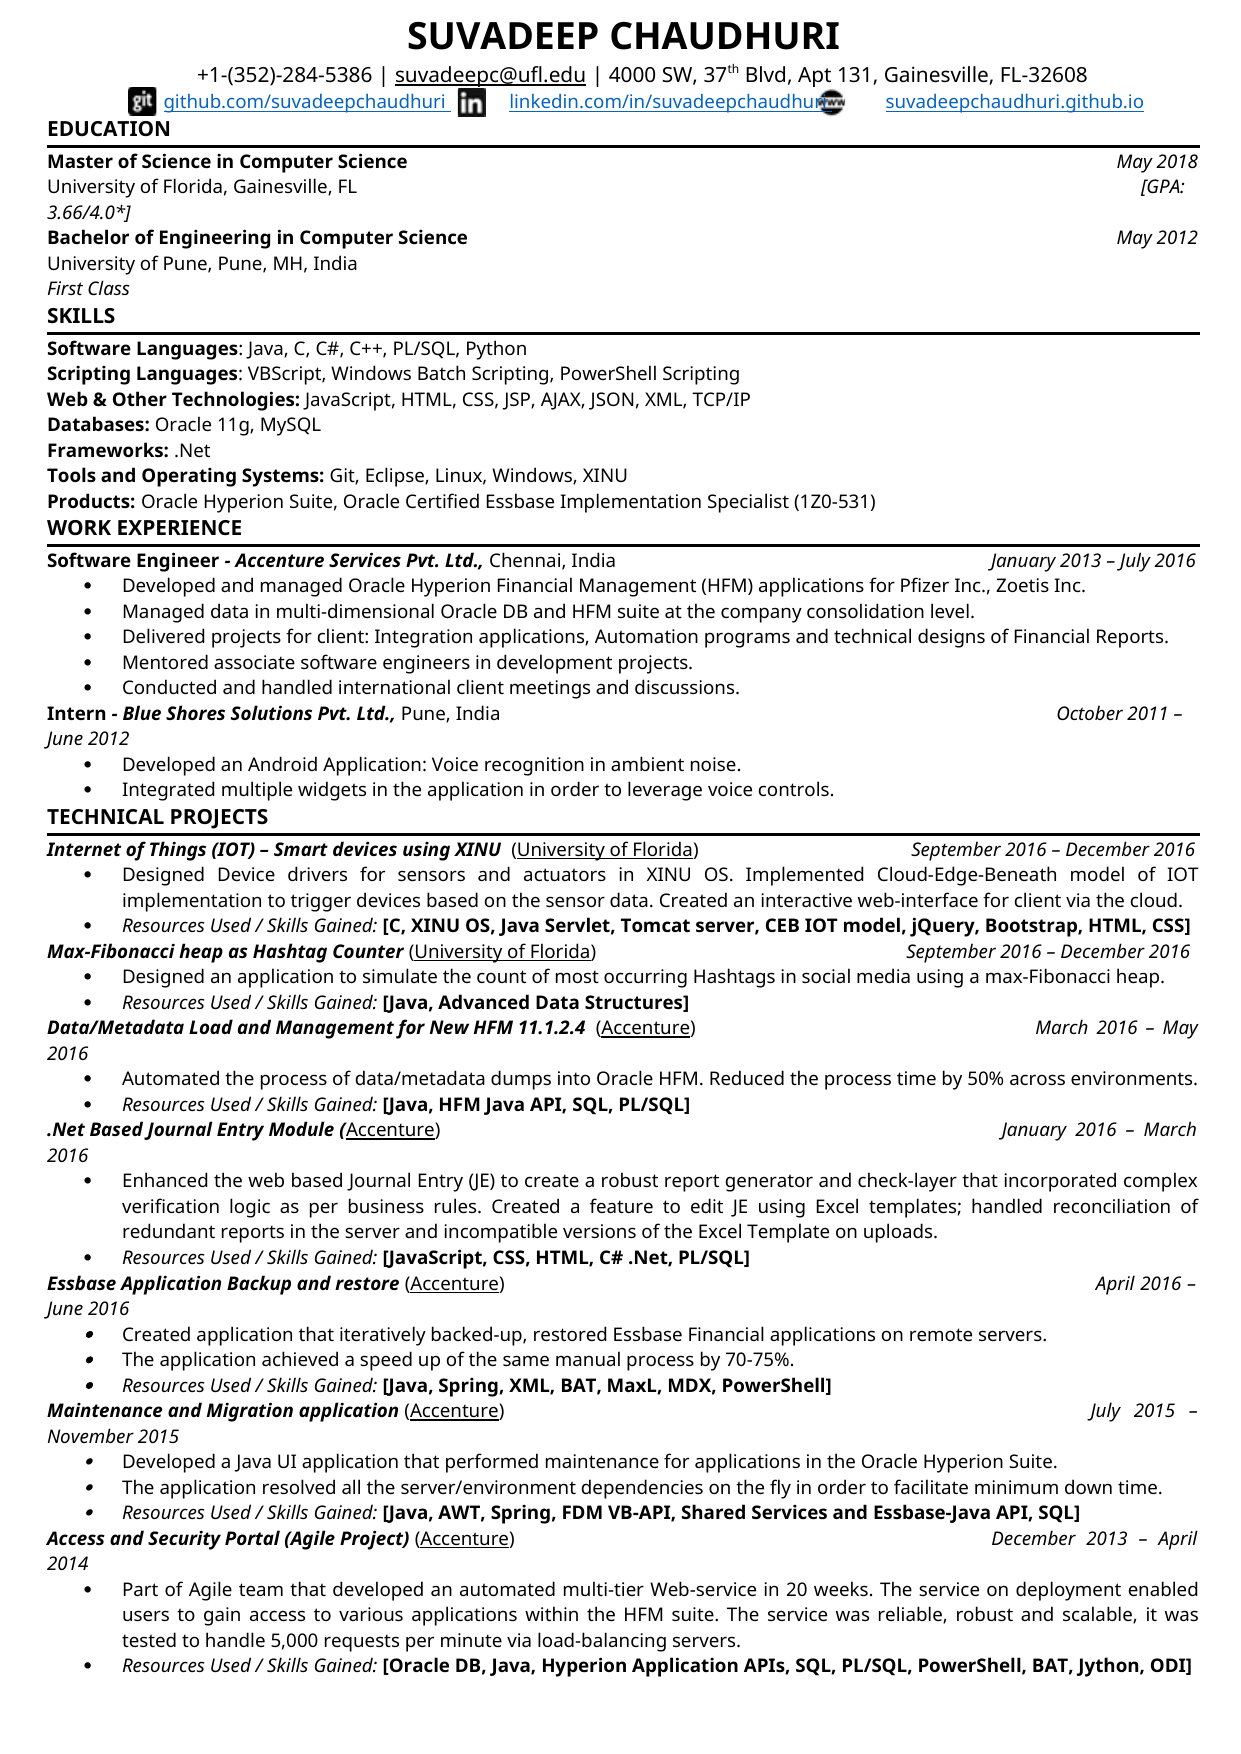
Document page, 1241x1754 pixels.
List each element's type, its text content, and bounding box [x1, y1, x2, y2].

list Resources Used / Skills Gained: [JavaScript, CSS, HTML, C# .Net, PL/SQL] [84, 1244, 1200, 1270]
text Bachelor of Engineering in Computer Science May 2012 [47, 224, 1200, 250]
list Managed data in multi-dimensional Oracle DB and HFM suite at the company consolidation level. [84, 598, 1200, 624]
text .Net Based Journal Entry Module (Accenture) January 2016 – March 2016 [47, 1117, 1200, 1168]
list Automated the process of data/metadata dumps into Oracle HFM. Reduced the process time by 50% across environments. [84, 1066, 1200, 1091]
list The application resolved all the server/environment dependencies on the fly in order to facilitate minimum down time. [84, 1474, 1200, 1499]
list The application achieved a speed up of the same manual process by 70-75%. [84, 1346, 1200, 1372]
list Resources Used / Skills Gained: [Java, Spring, XML, BAT, MaxL, MDX, PowerShell] [84, 1372, 1200, 1397]
list Resources Used / Skills Gained: [C, XINU OS, Java Servlet, Tomcat server, CEB IOT model, jQuery, Bootstrap, HTML, CSS] [84, 912, 1200, 938]
text Data/Metadata Load and Management for New HFM 11.1.2.4 (Accenture) March 2016 – May 2016 [47, 1014, 1200, 1066]
list Created application that iteratively backed-up, restored Essbase Financial applications on remote servers. [84, 1321, 1200, 1346]
text github.com/suvadeepchaudhuri linkedin.com/in/suvadeepchaudhuri suvadeepchaudhuri.github.io [47, 89, 1200, 114]
text Internet of Things (IOT) – Smart devices using XINU (University of Florida) September 2016 – December 2016 [47, 836, 1200, 861]
text Products: Oracle Hyperion Suite, Oracle Certified Essbase Implementation Specialist (1Z0-531) [47, 488, 1200, 513]
text TECHNICAL PROJECTS [47, 802, 1200, 833]
list Enhanced the web based Journal Entry (JE) to create a robust report generator and check-layer that incorporated complex verification logic as per business rules. Created a feature to edit JE using Excel templates; handled reconciliation of redundant reports in the server and incompatible versions of the Excel Template on uploads. [84, 1168, 1200, 1244]
text Web & Other Technologies: JavaScript, HTML, CSS, JSP, AJAX, JSON, XML, TCP/IP [47, 386, 1200, 411]
text University of Pune, Pune, MH, India First Class [47, 250, 1200, 301]
list Designed Device drivers for sensors and actuators in XINU OS. Implemented Cloud-Edge-Beneath model of IOT implementation to trigger devices based on the sensor data. Created an interactive web-interface for client via the cloud. [84, 861, 1200, 912]
text University of Florida, Gainesville, FL [GPA: 3.66/4.0*] [47, 173, 1200, 224]
list Part of Agile team that developed an automated multi-tier Web-service in 20 weeks. The service on deployment enabled users to gain access to various applications within the HFM suite. The service was reliable, robust and scalable, it was tested to handle 5,000 requests per minute via load-balancing servers. [84, 1576, 1200, 1653]
text Tools and Operating Systems: Git, Eclipse, Linux, Windows, XINU [47, 462, 1200, 488]
list Designed an application to simulate the count of most occurring Hashtags in social media using a max-Fibonacci heap. [84, 963, 1200, 989]
text Master of Science in Computer Science May 2018 [47, 148, 1200, 173]
text Scripting Languages: VBScript, Windows Batch Scripting, PowerShell Scripting [47, 360, 1200, 386]
list Developed an Android Application: Voice recognition in ambient noise. [84, 751, 1200, 777]
text Intern - Blue Shores Solutions Pvt. Ltd., Pune, India October 2011 – June 2012 [47, 700, 1200, 751]
list Resources Used / Skills Gained: [Oracle DB, Java, Hyperion Application APIs, SQL, PL/SQL, PowerShell, BAT, Jython, ODI] [84, 1653, 1200, 1678]
list Developed and managed Oracle Hyperion Financial Management (HFM) applications for Pfizer Inc., Zoetis Inc. [84, 573, 1200, 598]
list Integrated multiple widgets in the application in order to leverage voice controls. [84, 777, 1200, 802]
text +1-(352)-284-5386 | suvadeepc@ufl.edu | 4000 SW, 37th Blvd, Apt 131, Gainesville, FL-32608 [122, 60, 1200, 89]
list Conducted and handled international client meetings and discussions. [84, 675, 1200, 700]
text Access and Security Portal (Agile Project) (Accenture) December 2013 – April 2014 [47, 1525, 1200, 1576]
text Maintenance and Migration application (Accenture) July 2015 – November 2015 [47, 1397, 1200, 1448]
list Delivered projects for client: Integration applications, Automation programs and technical designs of Financial Reports. [84, 624, 1200, 649]
list Resources Used / Skills Gained: [Java, Advanced Data Structures] [84, 989, 1200, 1014]
text Frameworks: .Net [47, 437, 1200, 462]
text WORK EXPERIENCE [47, 513, 1200, 544]
text EDUCATION [47, 114, 1200, 145]
text SUVADEEP CHAUDHURI [47, 9, 1200, 60]
text Software Languages: Java, C, C#, C++, PL/SQL, Python [47, 335, 1200, 360]
text Databases: Oracle 11g, MySQL [47, 411, 1200, 437]
list Resources Used / Skills Gained: [Java, AWT, Spring, FDM VB-API, Shared Services and Essbase-Java API, SQL] [84, 1499, 1200, 1525]
list Developed a Java UI application that performed maintenance for applications in the Oracle Hyperion Suite. [84, 1448, 1200, 1474]
list Mentored associate software engineers in development projects. [84, 649, 1200, 675]
text Max-Fibonacci heap as Hashtag Counter (University of Florida) September 2016 – December 2016 [47, 938, 1200, 963]
text Software Engineer - Accenture Services Pvt. Ltd., Chennai, India January 2013 – July 2016 [47, 547, 1200, 573]
text Essbase Application Backup and restore (Accenture) April 2016 – June 2016 [47, 1270, 1200, 1321]
text SKILLS [47, 301, 1200, 332]
list Resources Used / Skills Gained: [Java, HFM Java API, SQL, PL/SQL] [84, 1091, 1200, 1117]
